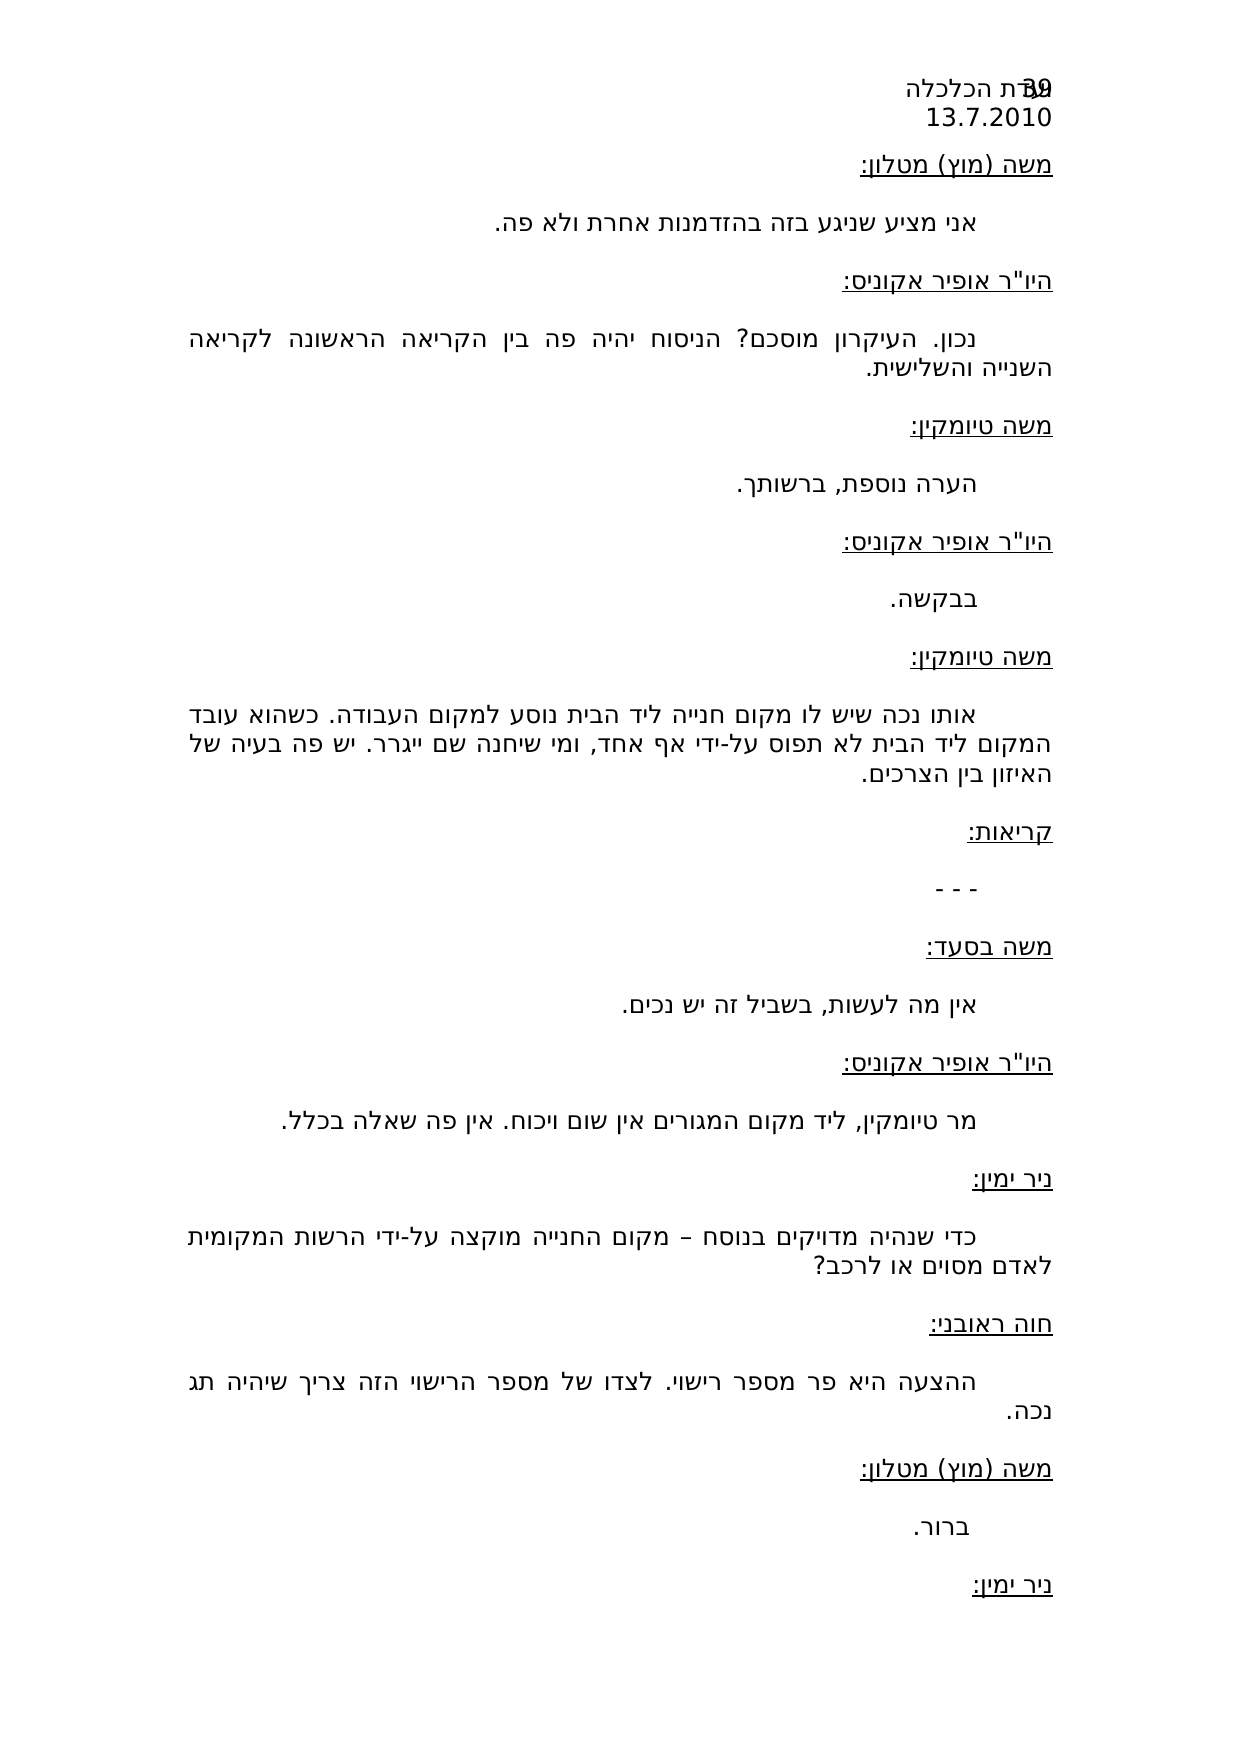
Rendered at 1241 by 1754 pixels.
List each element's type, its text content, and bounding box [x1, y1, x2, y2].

text קריאות: [187, 817, 1053, 846]
text בבקשה. [187, 584, 1053, 614]
text היו"ר אופיר אקוניס: [187, 1048, 1053, 1077]
text אותו נכה שיש לו מקום חנייה ליד הבית נוסע למקום העבודה. כשהוא עובד המקום ליד הבית לא תפוס על-ידי אף אחד, ומי שיחנה שם ייגרר. יש פה בעיה של האיזון בין הצרכים. [187, 700, 1053, 788]
text משה טיומקין: [187, 642, 1053, 672]
text נכון. העיקרון מוסכם? הניסוח יהיה פה בין הקריאה הראשונה לקריאה השנייה והשלישית. [187, 324, 1053, 382]
text מר טיומקין, ליד מקום המגורים אין שום ויכוח. אין פה שאלה בכלל. [187, 1106, 1053, 1135]
text ניר ימין: [187, 1164, 1053, 1193]
text אין מה לעשות, בשביל זה יש נכים. [187, 990, 1053, 1019]
text ניר ימין: [187, 1570, 1053, 1599]
text ההצעה היא פר מספר רישוי. לצדו של מספר הרישוי הזה צריך שיהיה תג נכה. [187, 1367, 1053, 1425]
text משה טיומקין: [187, 411, 1053, 440]
text היו"ר אופיר אקוניס: [187, 527, 1053, 556]
text משה (מוץ) מטלון: [187, 1454, 1053, 1483]
text אני מציע שניגע בזה בהזדמנות אחרת ולא פה. [187, 208, 1053, 237]
text ברור. [187, 1512, 1053, 1541]
text - - - [187, 874, 1053, 904]
text היו"ר אופיר אקוניס: [187, 266, 1053, 295]
text חוה ראובני: [187, 1309, 1053, 1338]
text הערה נוספת, ברשותך. [187, 469, 1053, 498]
text משה (מוץ) מטלון: [187, 150, 1053, 179]
text משה בסעד: [187, 932, 1053, 962]
text כדי שנהיה מדויקים בנוסח – מקום החנייה מוקצה על-ידי הרשות המקומית לאדם מסוים או לרכב? [187, 1222, 1053, 1280]
